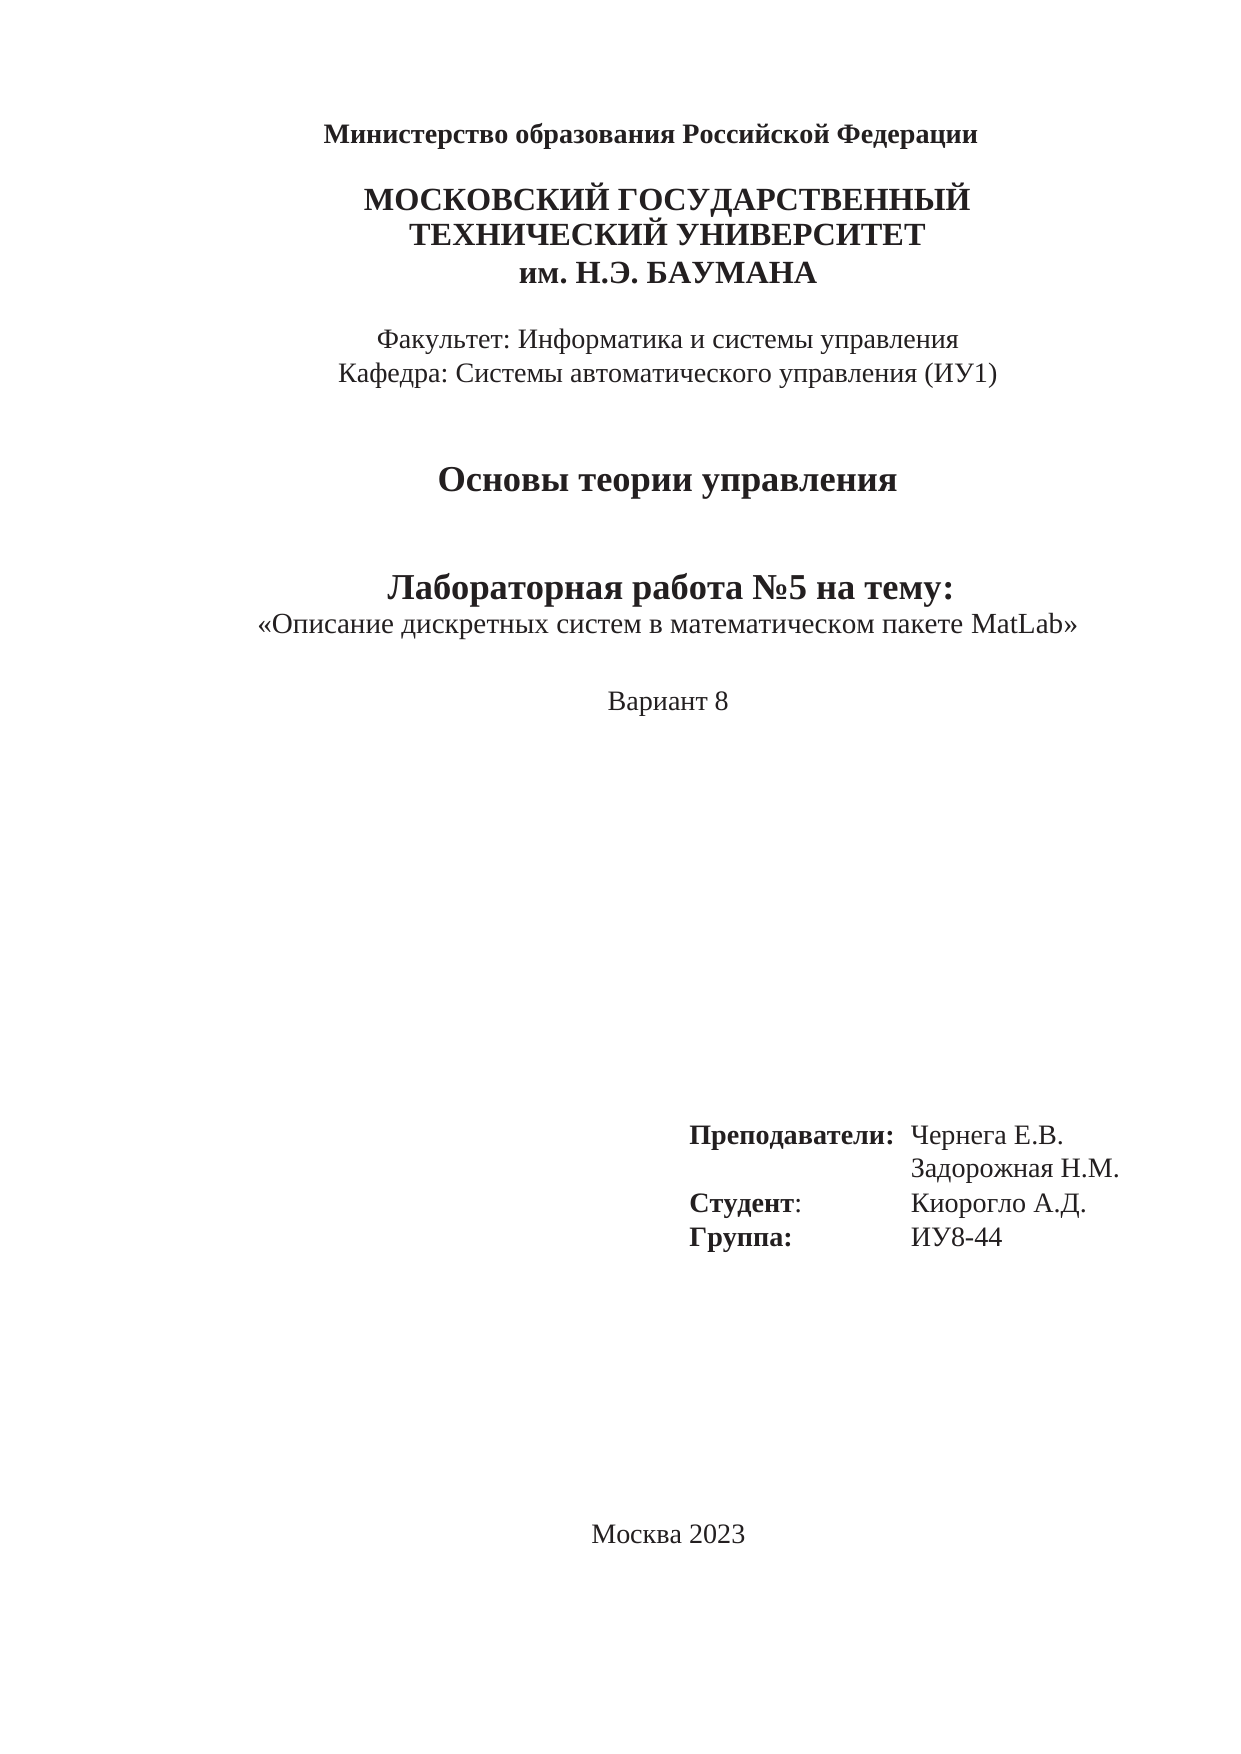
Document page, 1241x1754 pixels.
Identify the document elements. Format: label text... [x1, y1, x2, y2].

text МОСКОВСКИЙ ГОСУДАРСТВЕННЫЙ ТЕХНИЧЕСКИЙ УНИВЕРСИТЕТ [235, 182, 1099, 253]
text Вариант 8 [176, 683, 1160, 716]
table_cell ИУ8-44 [900, 1220, 1240, 1258]
text Кафедра: Системы автоматического управления (ИУ1) [176, 356, 1160, 388]
table_cell Студент: [678, 1186, 899, 1219]
text Основы теории управления [314, 460, 1021, 499]
table_cell Киорогло А.Д. [900, 1186, 1240, 1219]
text «Описание дискретных систем в математическом пакете MatLab» [217, 608, 1118, 640]
table_header Преподаватели: [678, 1118, 899, 1184]
table_cell Группа: [678, 1220, 899, 1258]
text Лабораторная работа №5 на тему: [176, 565, 954, 607]
text Москва 2023 [176, 1517, 1160, 1549]
text Факультет: Информатика и системы управления [176, 322, 1160, 355]
text Министерство образования Российской Федерации [323, 117, 1160, 150]
text им. Н.Э. БАУМАНА [176, 253, 1160, 291]
table_header Чернега Е.В. Задорожная Н.М. [900, 1118, 1240, 1184]
